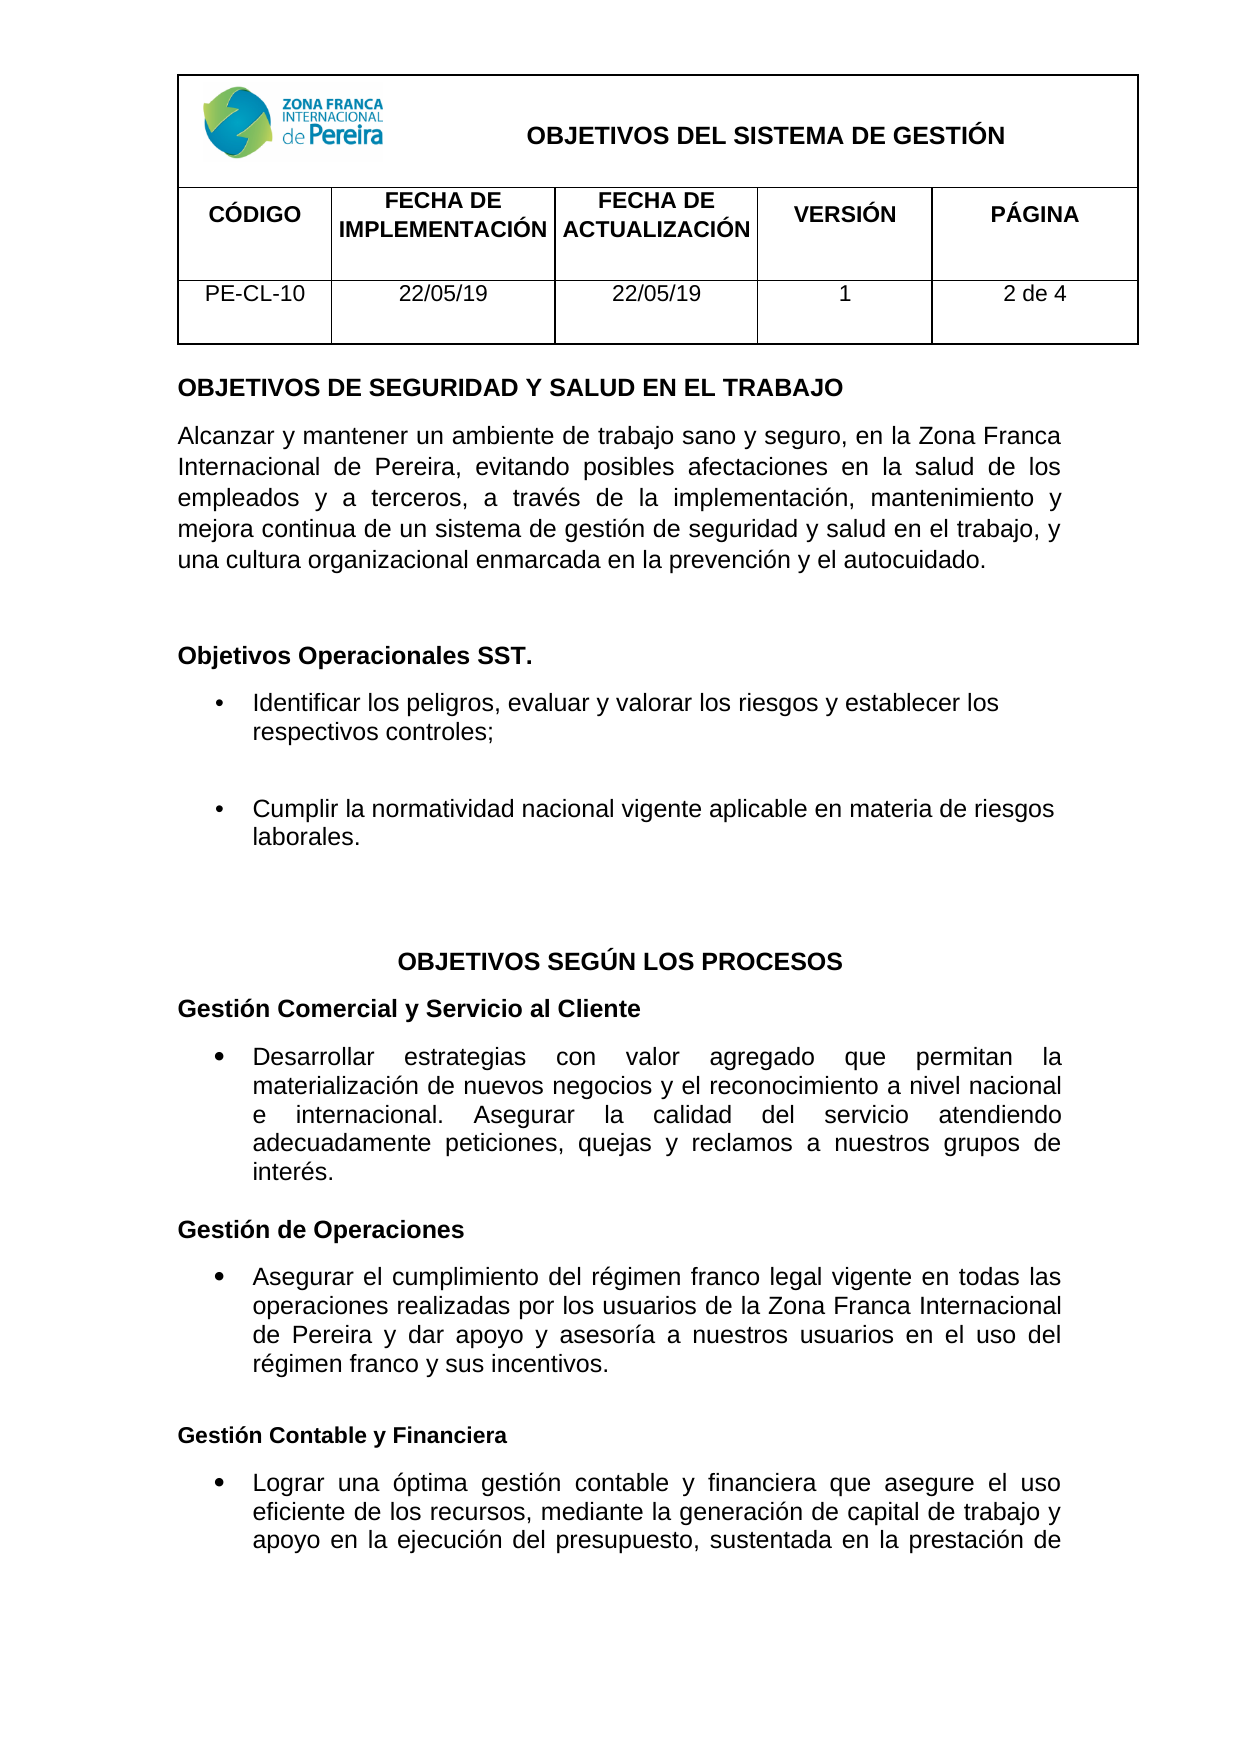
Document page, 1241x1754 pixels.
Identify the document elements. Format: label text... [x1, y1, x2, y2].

list Desarrollar estrategias con valor agregado que permitan la materialización de nuevos negocios y el reconocimiento a nivel nacional e internacional. Asegurar la calidad del servicio atendiendo adecuadamente peticiones, quejas y reclamos a nuestros grupos de interés. [215, 1042, 1063, 1186]
text Alcanzar y mantener un ambiente de trabajo sano y seguro, en la Zona Franca Internacional de Pereira, evitando posibles afectaciones en la salud de los empleados y a terceros, a través de la implementación, mantenimiento y mejora continua de un sistema de gestión de seguridad y salud en el trabajo, y una cultura organizacional enmarcada en la prevención y el autocuidado. [177, 421, 1063, 574]
text Gestión Contable y Financiera [177, 1422, 1063, 1449]
text Gestión de Operaciones [177, 1214, 1063, 1243]
text OBJETIVOS SEGÚN LOS PROCESOS [177, 947, 1063, 975]
text Objetivos de Seguridad y Salud en el Trabajo [177, 373, 1063, 402]
text Objetivos Operacionales SST. [177, 641, 1063, 669]
picture [203, 82, 383, 162]
list Identificar los peligros, evaluar y valorar los riesgos y establecer los respectivos controles; [215, 688, 1063, 746]
text Gestión Comercial y Servicio al Cliente [177, 994, 1063, 1023]
list Asegurar el cumplimiento del régimen franco legal vigente en todas las operaciones realizadas por los usuarios de la Zona Franca Internacional de Pereira y dar apoyo y asesoría a nuestros usuarios en el uso del régimen franco y sus incentivos. [215, 1262, 1063, 1377]
list Cumplir la normatividad nacional vigente aplicable en materia de riesgos laborales. [215, 794, 1063, 851]
